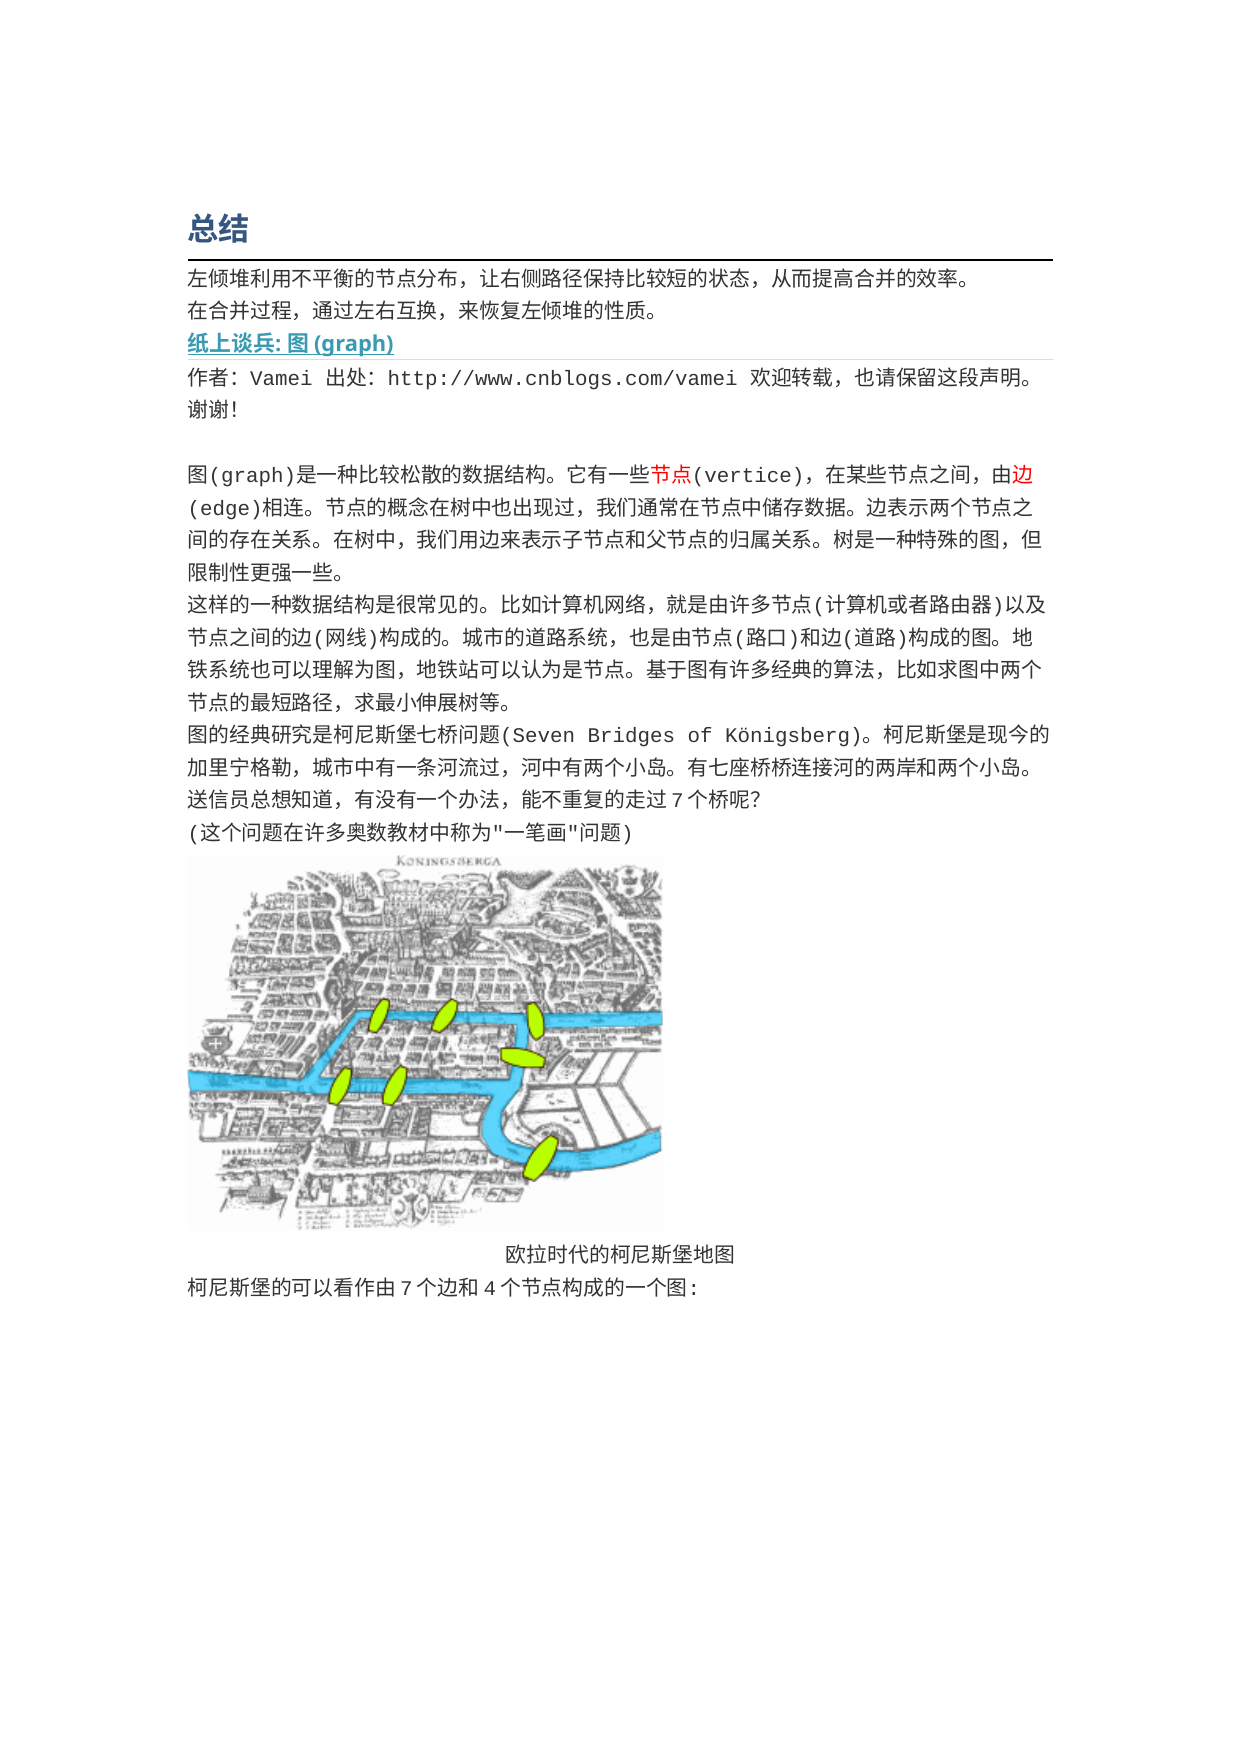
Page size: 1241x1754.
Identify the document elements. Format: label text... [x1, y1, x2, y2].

text 欧拉时代的柯尼斯堡地图 [187, 1238, 1053, 1270]
text 总结 [187, 194, 1053, 261]
text 图(graph)是一种比较松散的数据结构。它有一些节点(vertice)，在某些节点之间，由边(edge)相连。节点的概念在树中也出现过，我们通常在节点中储存数据。边表示两个节点之间的存在关系。在树中，我们用边来表示子节点和父节点的归属关系。树是一种特殊的图，但限制性更强一些。 [187, 458, 1053, 588]
text 在合并过程，通过左右互换，来恢复左倾堆的性质。 [187, 293, 1053, 326]
text 柯尼斯堡的可以看作由7个边和4个节点构成的一个图: [187, 1270, 1053, 1303]
picture [187, 855, 663, 1231]
text 作者：Vamei 出处：http://www.cnblogs.com/vamei 欢迎转载，也请保留这段声明。谢谢！ [187, 360, 1053, 425]
text 左倾堆利用不平衡的节点分布，让右侧路径保持比较短的状态，从而提高合并的效率。 [187, 261, 1053, 293]
text 图的经典研究是柯尼斯堡七桥问题(Seven Bridges of Königsberg)。柯尼斯堡是现今的加里宁格勒，城市中有一条河流过，河中有两个小岛。有七座桥桥连接河的两岸和两个小岛。送信员总想知道，有没有一个办法，能不重复的走过7个桥呢？ [187, 718, 1053, 815]
text (这个问题在许多奥数教材中称为"一笔画"问题) [187, 815, 1053, 848]
text 这样的一种数据结构是很常见的。比如计算机网络，就是由许多节点(计算机或者路由器)以及节点之间的边(网线)构成的。城市的道路系统，也是由节点(路口)和边(道路)构成的图。地铁系统也可以理解为图，地铁站可以认为是节点。基于图有许多经典的算法，比如求图中两个节点的最短路径，求最小伸展树等。 [187, 588, 1053, 718]
subtitle 纸上谈兵: 图 (graph) [187, 326, 1053, 360]
